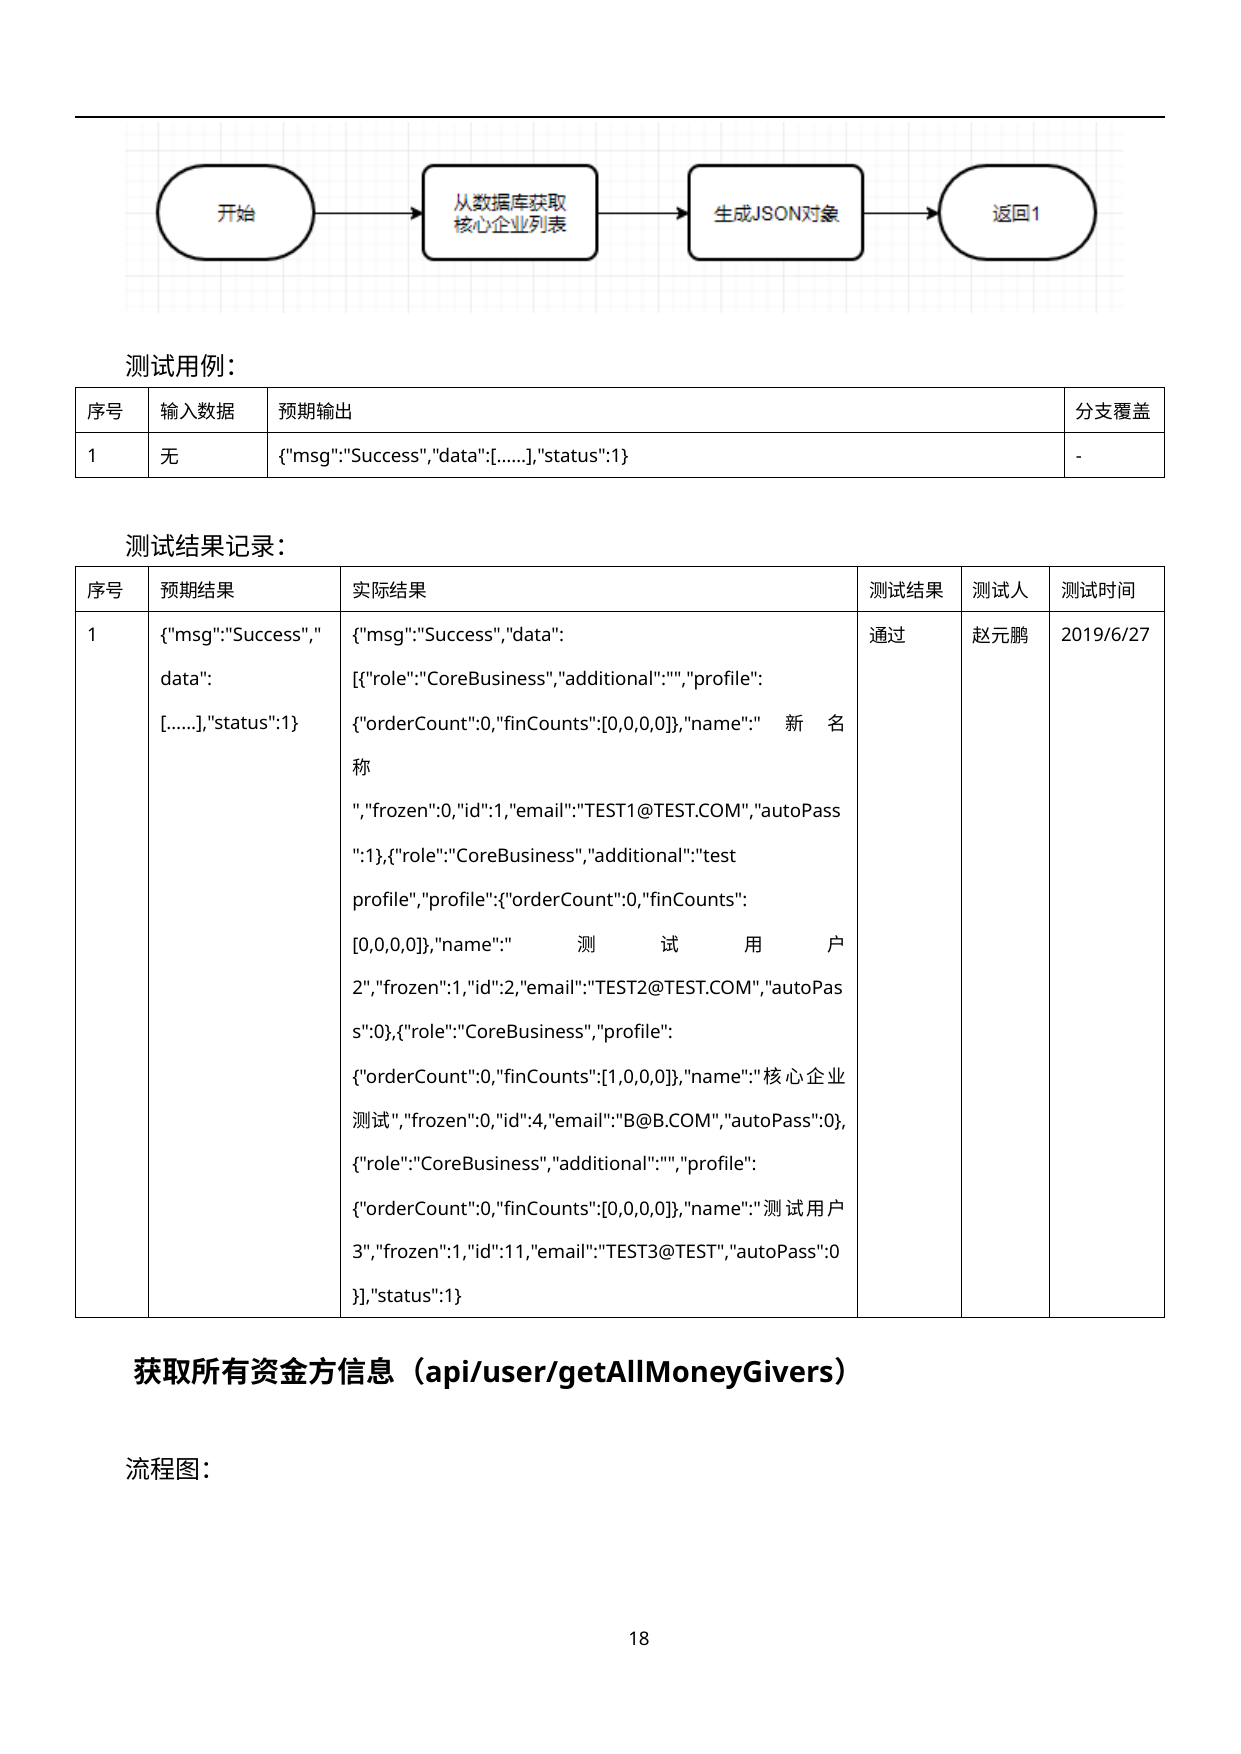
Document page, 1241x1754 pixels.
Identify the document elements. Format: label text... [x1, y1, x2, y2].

table_header 实际结果 [341, 567, 857, 611]
table_cell 赵元鹏 [962, 612, 1049, 1317]
table_header 预期结果 [149, 567, 340, 611]
table_cell - [1065, 433, 1164, 477]
text 流程图： [75, 1445, 1165, 1489]
table_header 预期输出 [268, 388, 1064, 432]
table_cell {"msg":"Success","data":[{"role":"CoreBusiness","additional":"","profile":{"orderCount":0,"finCounts":[0,0,0,0]},"name":"新名称","frozen":0,"id":1,"email":"TEST1@TEST.COM","autoPass":1},{"role":"CoreBusiness","additional":"test profile","profile":{"orderCount":0,"finCounts":[0,0,0,0]},"name":"测试用户2","frozen":1,"id":2,"email":"TEST2@TEST.COM","autoPass":0},{"role":"CoreBusiness","profile":{"orderCount":0,"finCounts":[1,0,0,0]},"name":"核心企业测试","frozen":0,"id":4,"email":"B@B.COM","autoPass":0},{"role":"CoreBusiness","additional":"","profile":{"orderCount":0,"finCounts":[0,0,0,0]},"name":"测试用户3","frozen":1,"id":11,"email":"TEST3@TEST","autoPass":0}],"status":1} [341, 612, 857, 1317]
table_header 输入数据 [149, 388, 267, 432]
table_header 序号 [76, 388, 148, 432]
table_cell 1 [76, 433, 148, 477]
table_header 序号 [76, 567, 148, 611]
table_cell {"msg":"Success","data":[……],"status":1} [149, 612, 340, 1317]
table_cell {"msg":"Success","data":[……],"status":1} [268, 433, 1064, 477]
picture [125, 122, 1124, 313]
table_cell 通过 [858, 612, 961, 1317]
text 测试结果记录： [75, 522, 1165, 566]
table_cell 1 [76, 612, 148, 1317]
table_header 测试时间 [1050, 567, 1164, 611]
table_header 分支覆盖 [1065, 388, 1164, 432]
table_header 测试人 [962, 567, 1049, 611]
table_header 测试结果 [858, 567, 961, 611]
table_cell 2019/6/27 [1050, 612, 1164, 1317]
table_cell 无 [149, 433, 267, 477]
subtitle 获取所有资金方信息（api/user/getAllMoneyGivers） [75, 1347, 1165, 1392]
text 测试用例： [75, 343, 1165, 387]
